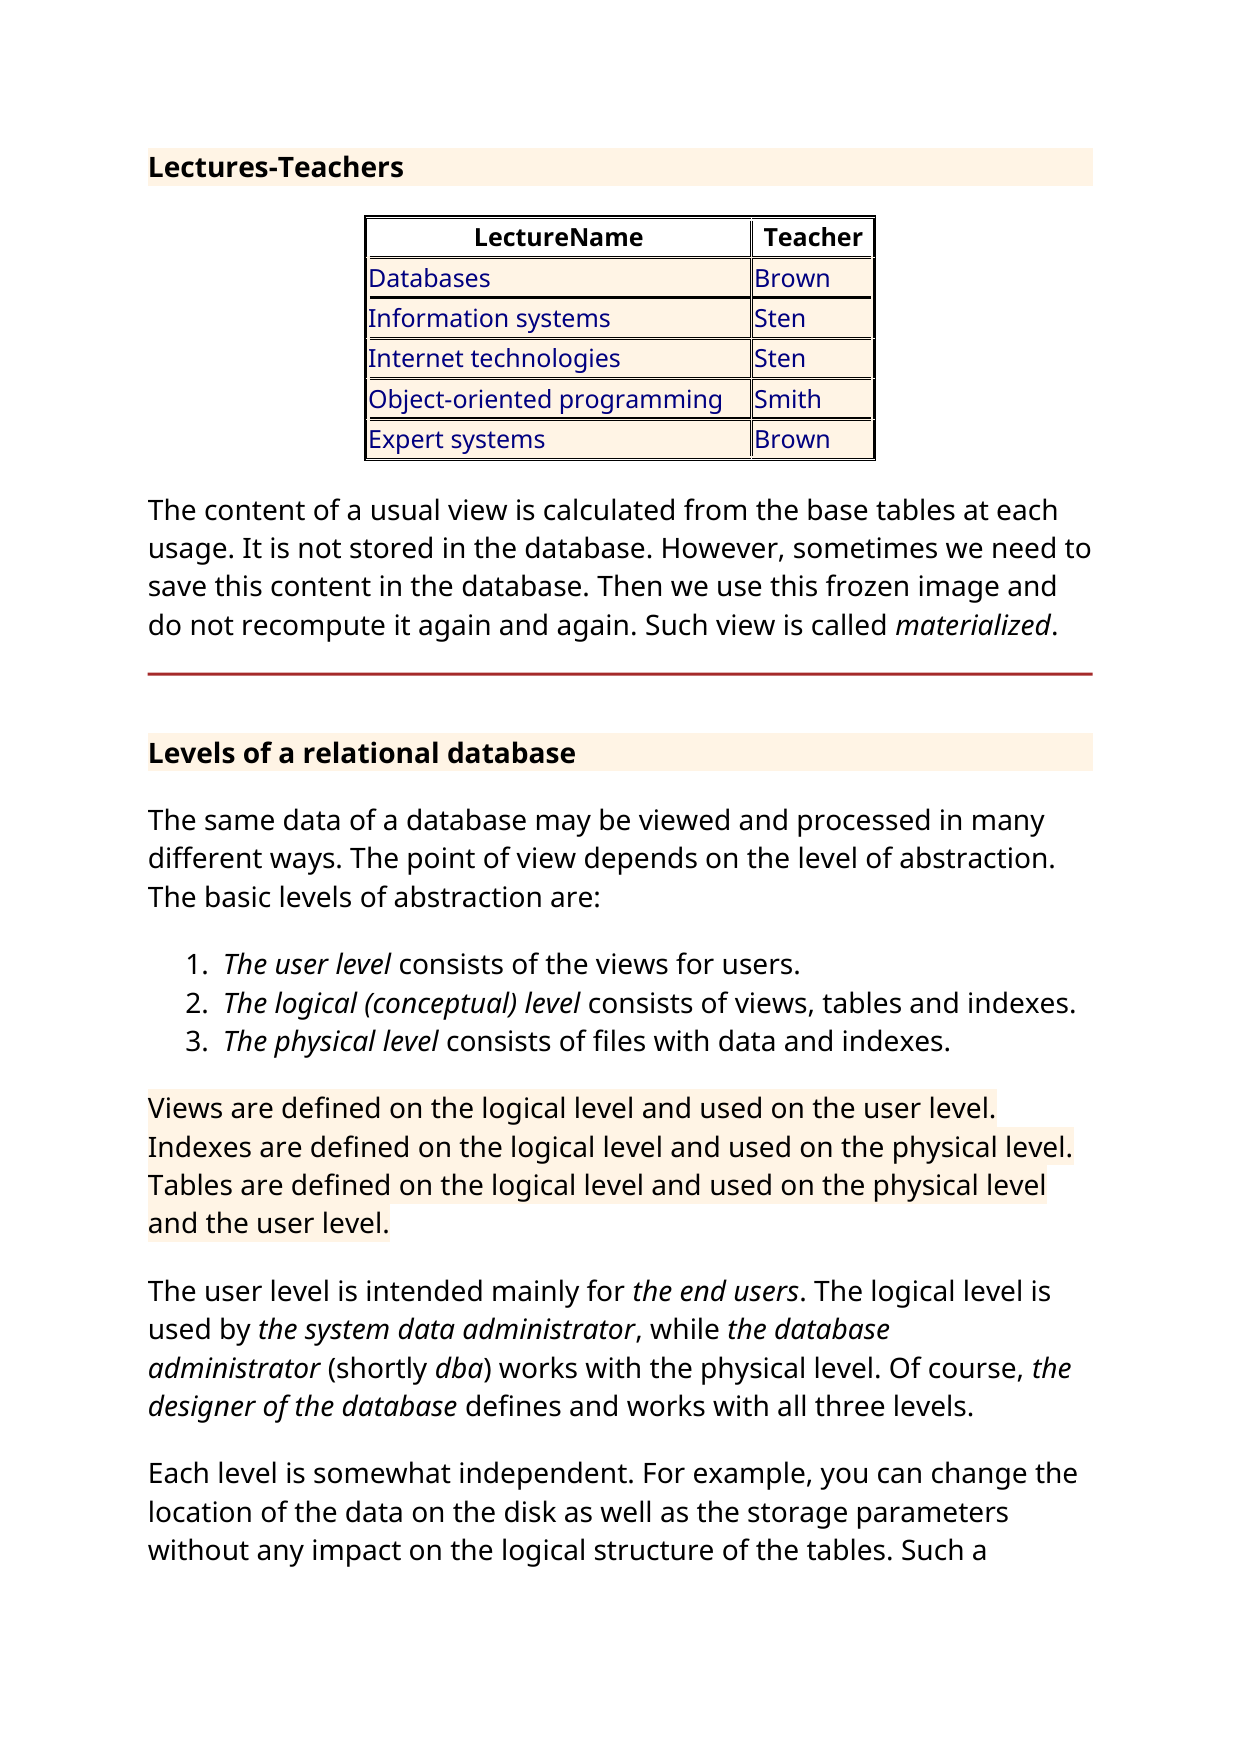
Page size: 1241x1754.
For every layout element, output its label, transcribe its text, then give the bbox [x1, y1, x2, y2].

text The user level is intended mainly for the end users. The logical level is used by the system data administrator, while the database administrator (shortly dba) works with the physical level. Of course, the designer of the database defines and works with all three levels. [148, 1271, 1093, 1424]
text The same data of a database may be viewed and processed in many different ways. The point of view depends on the level of abstraction. The basic levels of abstraction are: [148, 800, 1093, 915]
table_cell Smith [752, 377, 874, 417]
table_header LectureName [367, 219, 752, 256]
list The physical level consists of files with data and indexes. [185, 1021, 1093, 1059]
text Levels of a relational database [148, 733, 1093, 771]
table_cell Databases [366, 256, 752, 296]
table_header Teacher [752, 219, 873, 256]
table_cell Brown [752, 256, 874, 296]
text Views are defined on the logical level and used on the user level. Indexes are defined on the logical level and used on the physical level. Tables are defined on the logical level and used on the physical level and the user level. [390, 1089, 1093, 1242]
table_cell Expert systems [367, 417, 752, 458]
table_cell Object-oriented programming [366, 377, 752, 417]
table_cell Information systems [367, 296, 750, 336]
text The content of a usual view is calculated from the base tables at each usage. It is not stored in the database. However, sometimes we need to save this content in the database. Then we use this frozen image and do not recompute it again and again. Such view is called materialized. [148, 490, 1093, 643]
table_cell Brown [752, 417, 874, 458]
list The logical (conceptual) level consists of views, tables and indexes. [185, 983, 1093, 1021]
list The user level consists of the views for users. [185, 944, 1093, 983]
table_cell Sten [753, 336, 874, 377]
text Lectures-Teachers [148, 148, 1093, 186]
table_cell Sten [753, 296, 873, 336]
table_cell Internet technologies [367, 336, 750, 377]
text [148, 1454, 1093, 1569]
